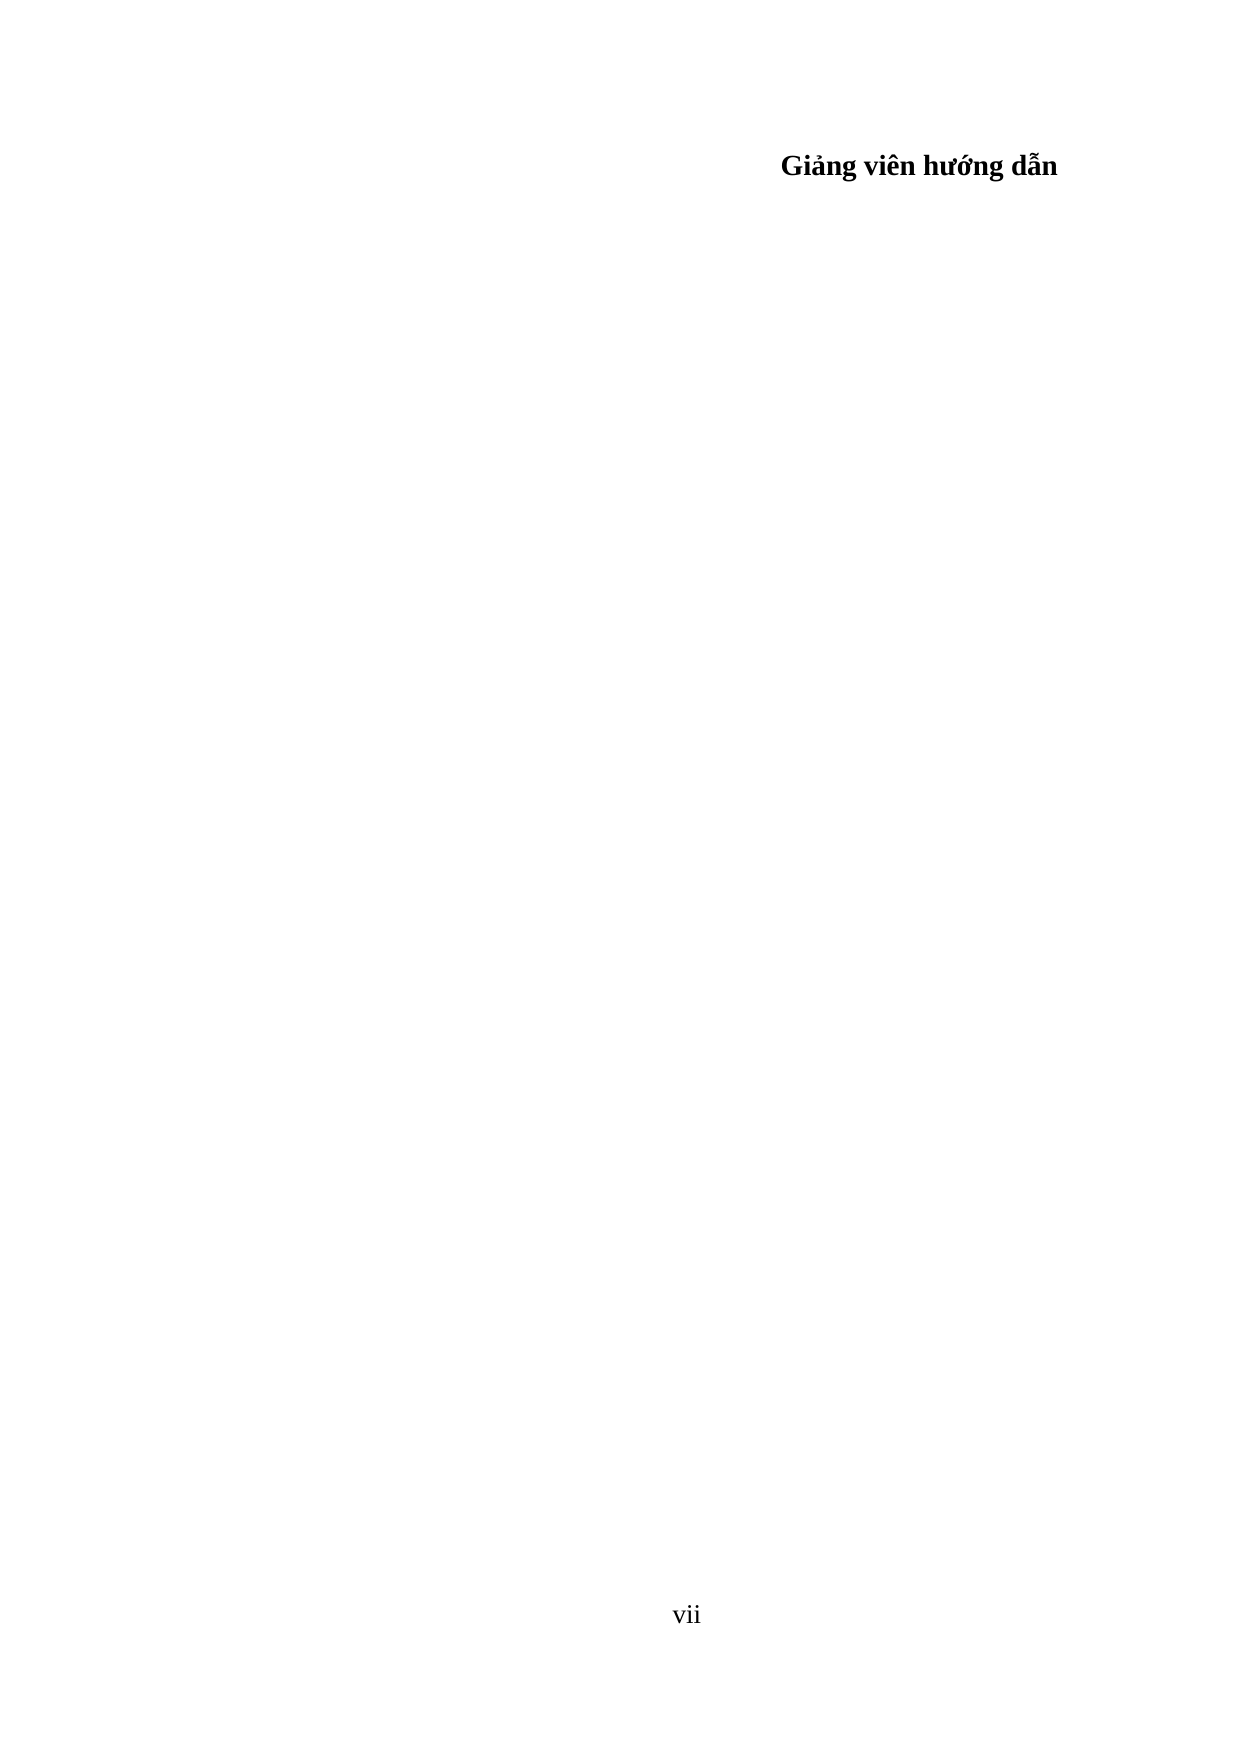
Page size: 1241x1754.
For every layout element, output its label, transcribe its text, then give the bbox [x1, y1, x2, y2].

text Giảng viên hướng dẫn [177, 148, 1122, 181]
